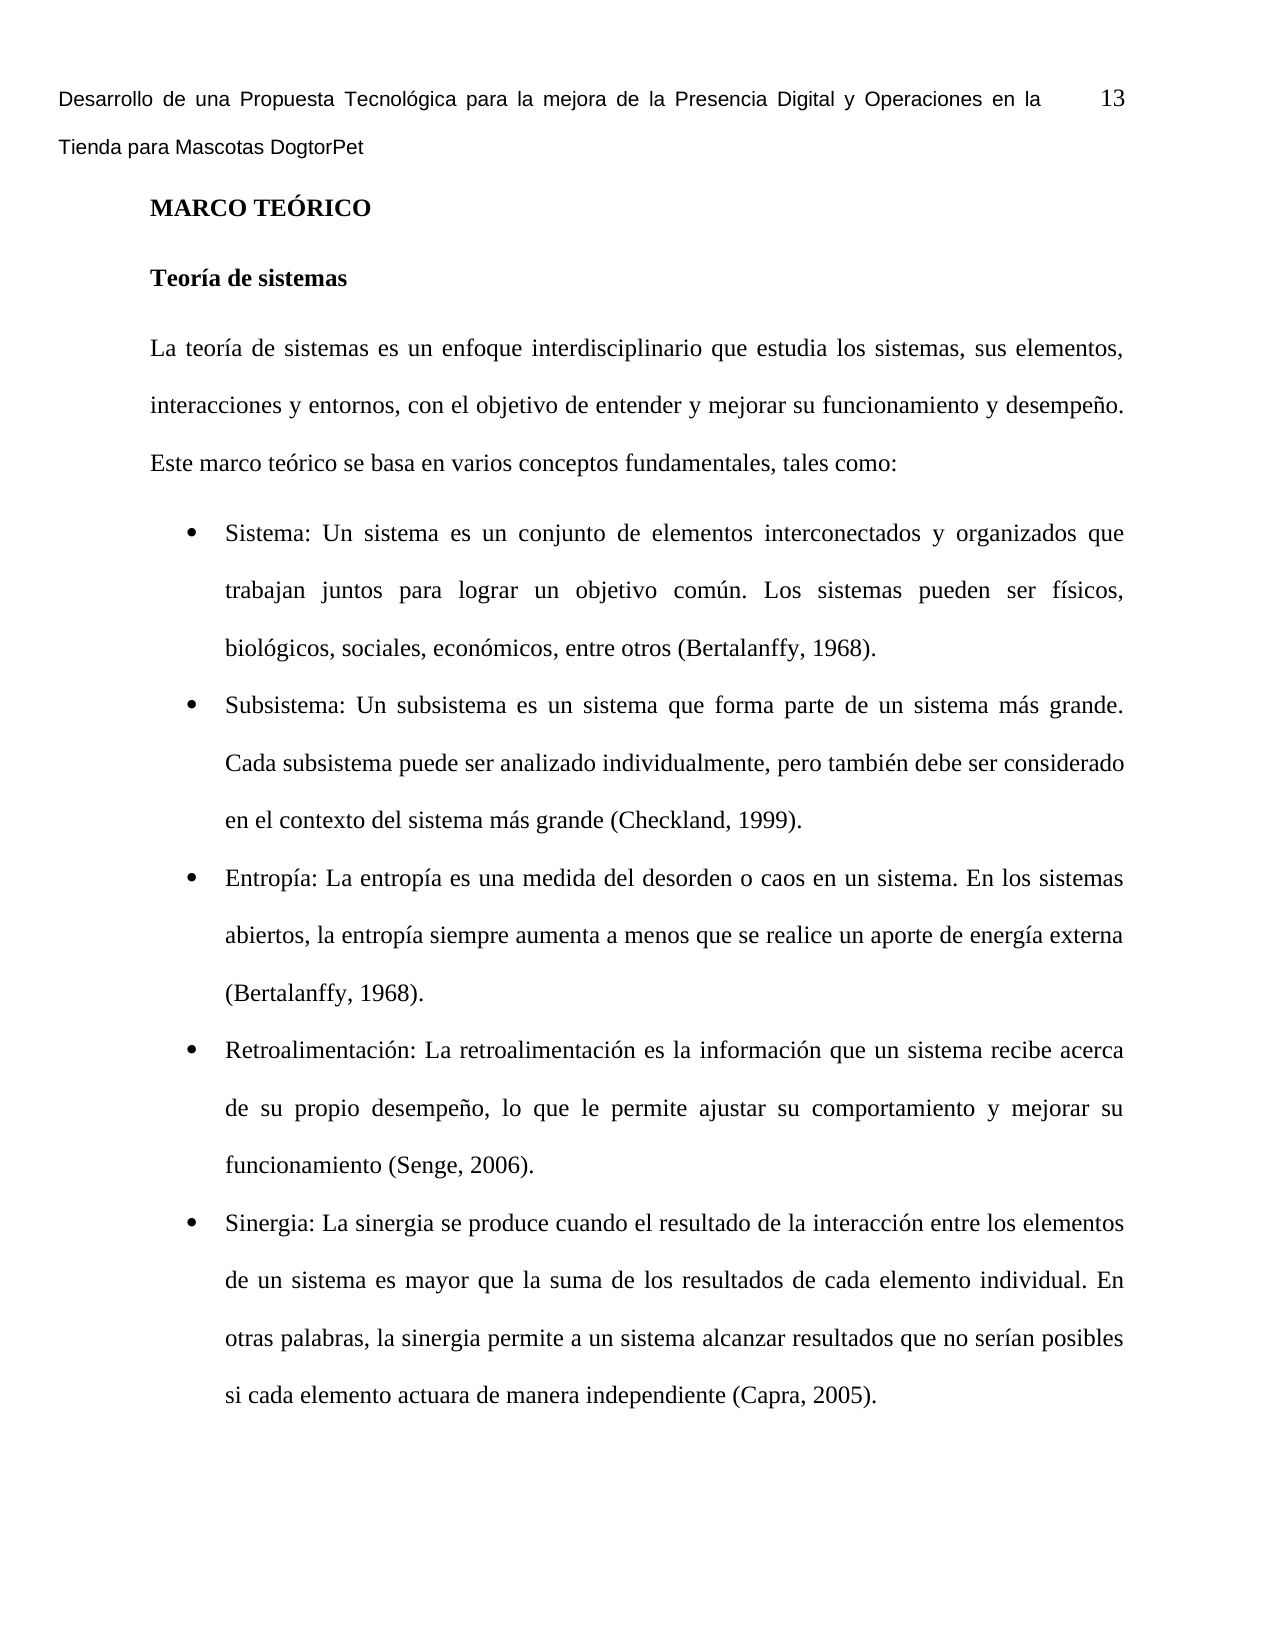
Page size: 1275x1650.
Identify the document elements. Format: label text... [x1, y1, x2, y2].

list Retroalimentación: La retroalimentación es la información que un sistema recibe acerca de su propio desempeño, lo que le permite ajustar su comportamiento y mejorar su funcionamiento (Senge, 2006). [187, 1035, 1125, 1179]
subtitle Marco Teórico [150, 193, 1125, 221]
list Sinergia: La sinergia se produce cuando el resultado de la interacción entre los elementos de un sistema es mayor que la suma de los resultados de cada elemento individual. En otras palabras, la sinergia permite a un sistema alcanzar resultados que no serían posibles si cada elemento actuara de manera independiente (Capra, 2005). [187, 1208, 1125, 1409]
subtitle Teoría de sistemas [150, 263, 1125, 291]
text La teoría de sistemas es un enfoque interdisciplinario que estudia los sistemas, sus elementos, interacciones y entornos, con el objetivo de entender y mejorar su funcionamiento y desempeño. Este marco teórico se basa en varios conceptos fundamentales, tales como: [150, 333, 1125, 476]
list Sistema: Un sistema es un conjunto de elementos interconectados y organizados que trabajan juntos para lograr un objetivo común. Los sistemas pueden ser físicos, biológicos, sociales, económicos, entre otros (Bertalanffy, 1968). [187, 518, 1125, 661]
list Subsistema: Un subsistema es un sistema que forma parte de un sistema más grande. Cada subsistema puede ser analizado individualmente, pero también debe ser considerado en el contexto del sistema más grande (Checkland, 1999). [187, 690, 1125, 834]
list Entropía: La entropía es una medida del desorden o caos en un sistema. En los sistemas abiertos, la entropía siempre aumenta a menos que se realice un aporte de energía externa (Bertalanffy, 1968). [187, 863, 1125, 1006]
